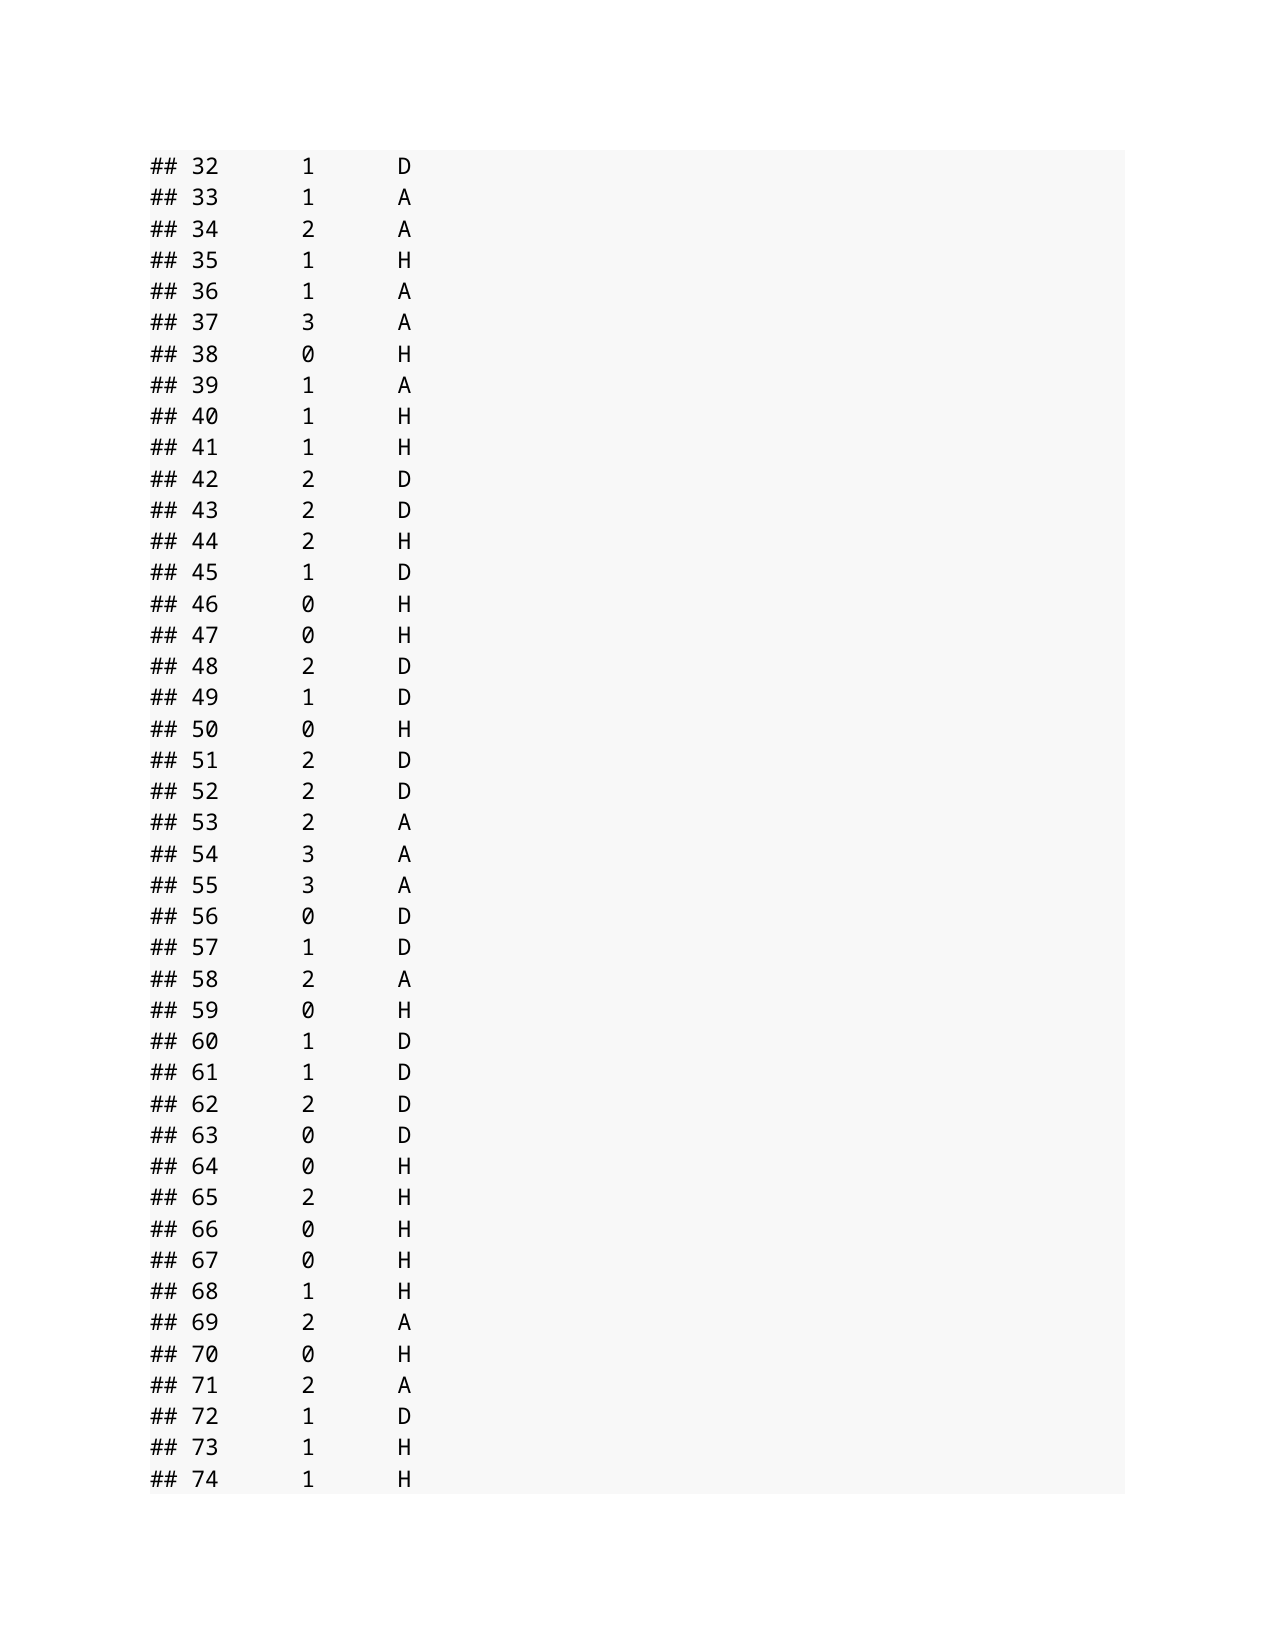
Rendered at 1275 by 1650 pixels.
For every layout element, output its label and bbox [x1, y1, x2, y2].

text [150, 150, 1125, 1494]
